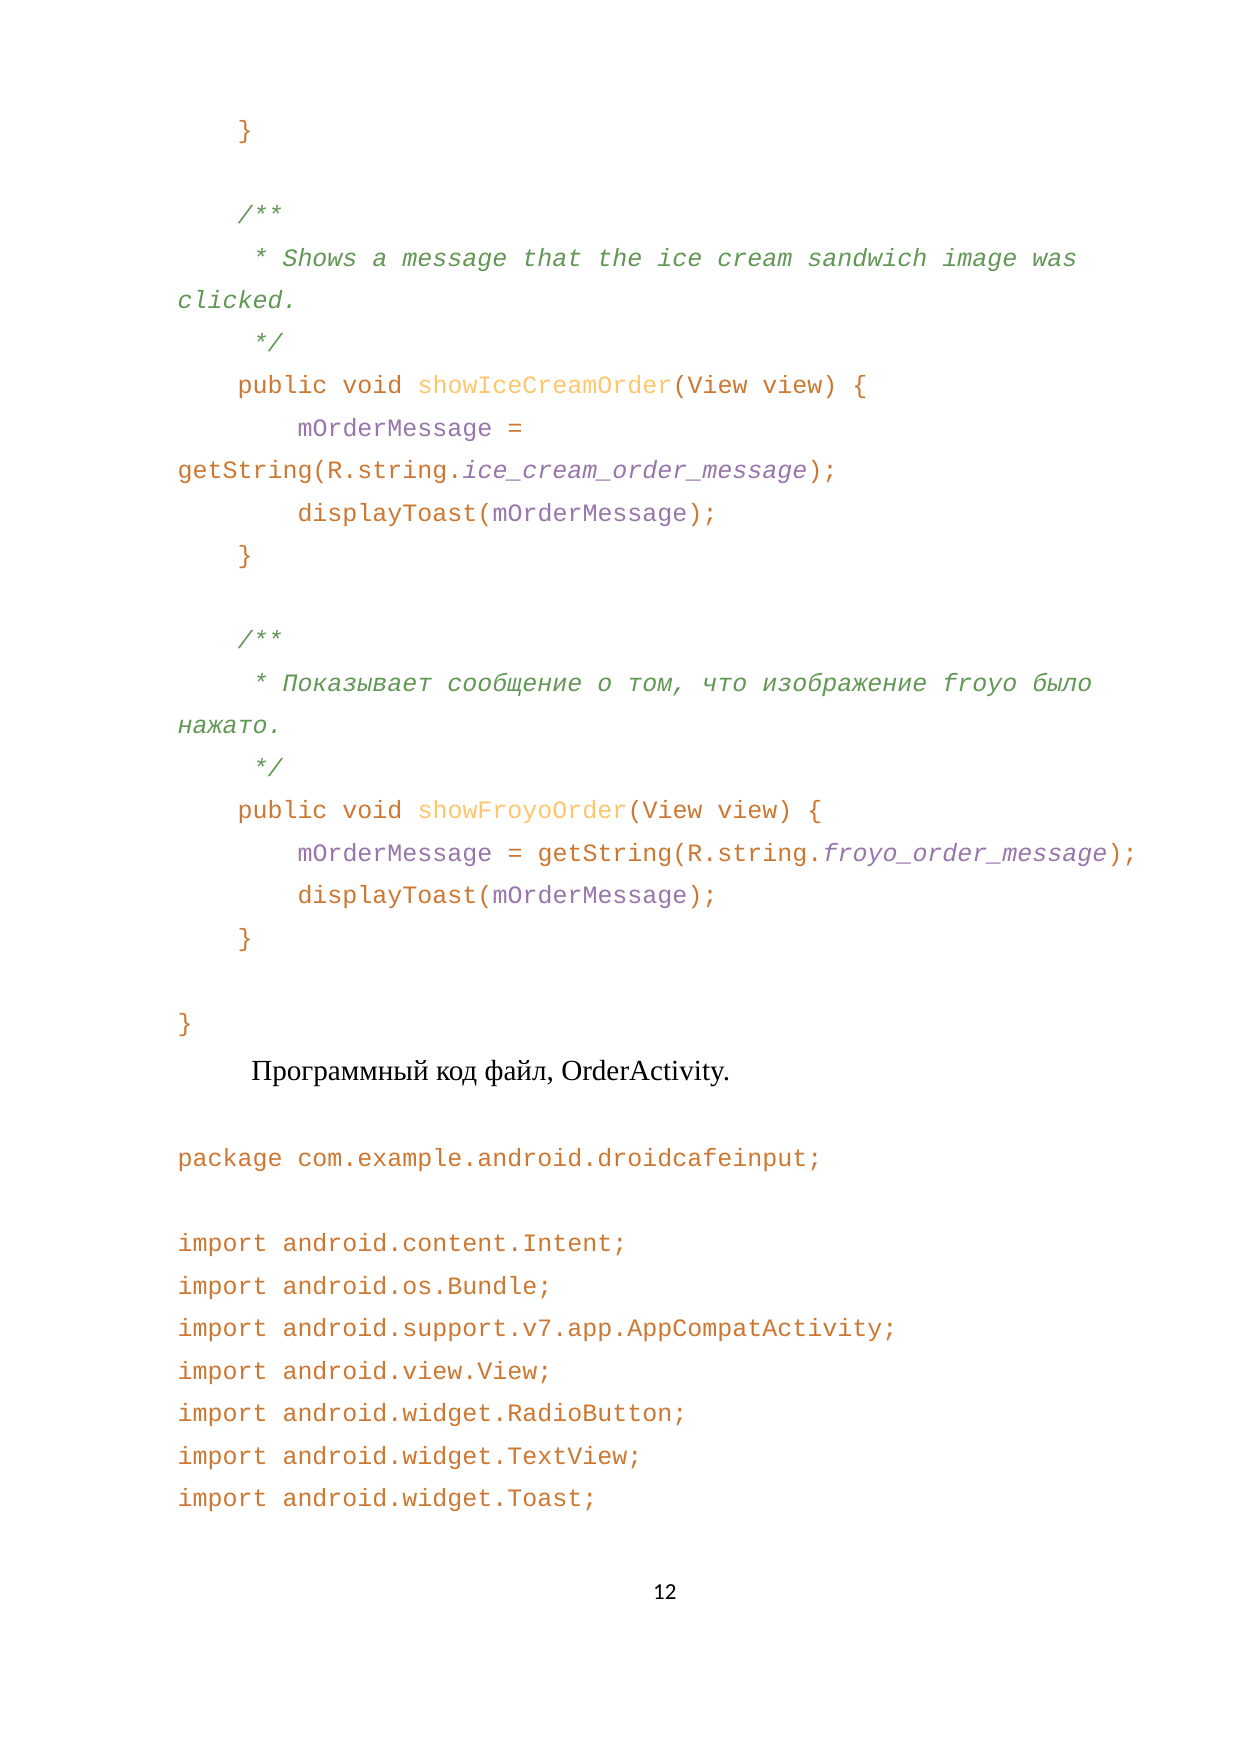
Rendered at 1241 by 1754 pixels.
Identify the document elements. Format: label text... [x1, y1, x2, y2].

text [177, 118, 1152, 1039]
text Программный код файл, OrderActivity. [177, 1053, 1152, 1087]
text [177, 1146, 1152, 1557]
